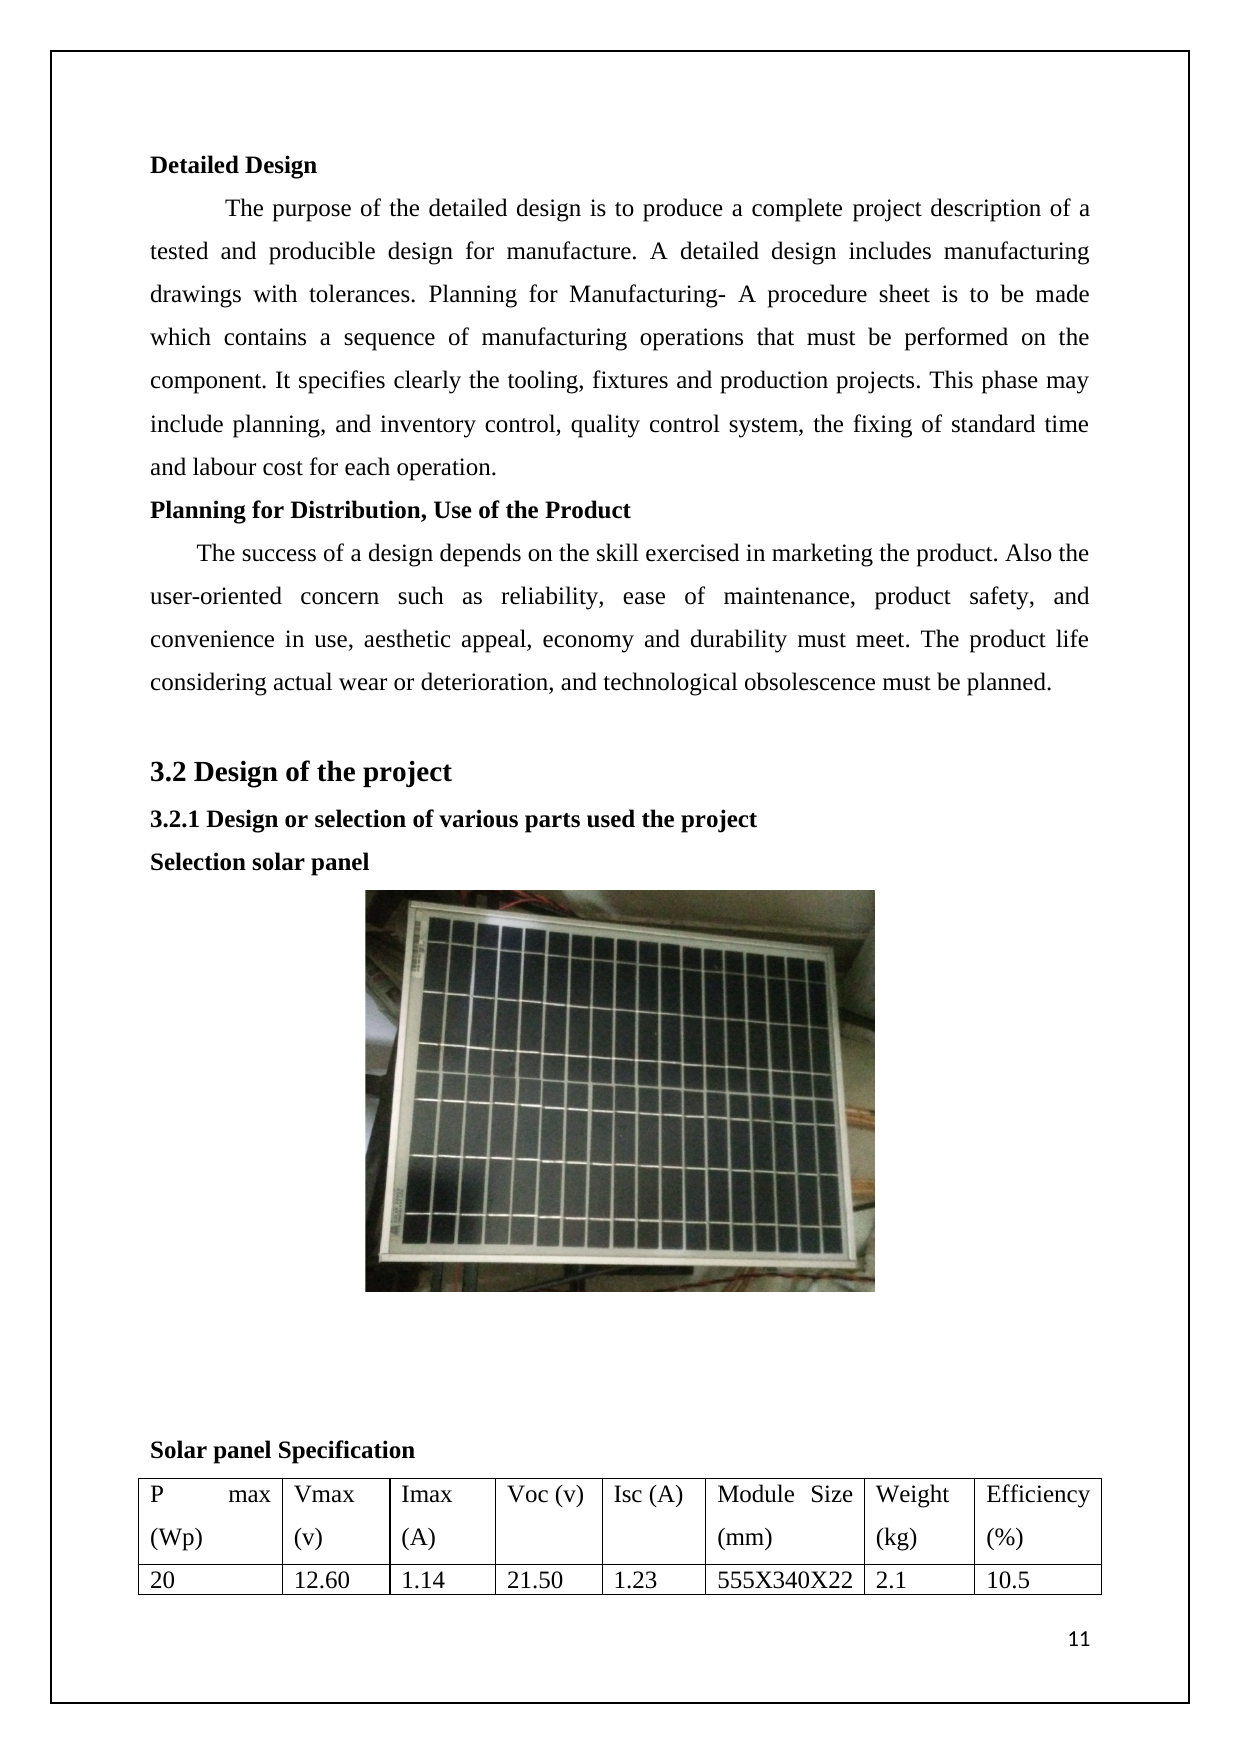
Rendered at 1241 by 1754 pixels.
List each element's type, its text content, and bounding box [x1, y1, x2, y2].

text 3.2 Design of the project [150, 754, 1090, 787]
table_header Module Size (mm) [706, 1479, 864, 1564]
table_cell 2.1 [865, 1565, 974, 1594]
table_cell 1.14 [391, 1565, 495, 1594]
text The success of a design depends on the skill exercised in marketing the product. Also the user-oriented concern such as reliability, ease of maintenance, product safety, and convenience in use, aesthetic appeal, economy and durability must meet. The product life considering actual wear or deterioration, and technological obsolescence must be planned. [150, 538, 1090, 696]
picture [365, 890, 875, 1292]
table_cell 10.5 [975, 1565, 1101, 1594]
table_header Isc (A) [603, 1479, 705, 1564]
table_header Imax (A) [391, 1479, 495, 1564]
table_header P max (Wp) [139, 1479, 282, 1564]
text 3.2.1 Design or selection of various parts used the project [150, 804, 1090, 833]
table_cell 1.23 [603, 1565, 705, 1594]
table_header Weight (kg) [865, 1479, 974, 1564]
text The purpose of the detailed design is to produce a complete project description of a tested and producible design for manufacture. A detailed design includes manufacturing drawings with tolerances. Planning for Manufacturing- A procedure sheet is to be made which contains a sequence of manufacturing operations that must be performed on the component. It specifies clearly the tooling, fixtures and production projects. This phase may include planning, and inventory control, quality control system, the fixing of standard time and labour cost for each operation. [150, 193, 1090, 481]
text Selection solar panel [150, 847, 1090, 876]
table_header Voc (v) [496, 1479, 602, 1564]
list Solar panel Specification [150, 1435, 1090, 1463]
table_cell 555X340X22 [706, 1565, 864, 1594]
table_cell 21.50 [496, 1565, 602, 1594]
table_header Vmax (v) [283, 1479, 389, 1564]
text Detailed Design [150, 150, 1090, 179]
table_cell 20 [139, 1565, 282, 1594]
text Planning for Distribution, Use of the Product [150, 495, 1090, 524]
table_cell 12.60 [283, 1565, 389, 1594]
table_header Efficiency (%) [975, 1479, 1101, 1564]
